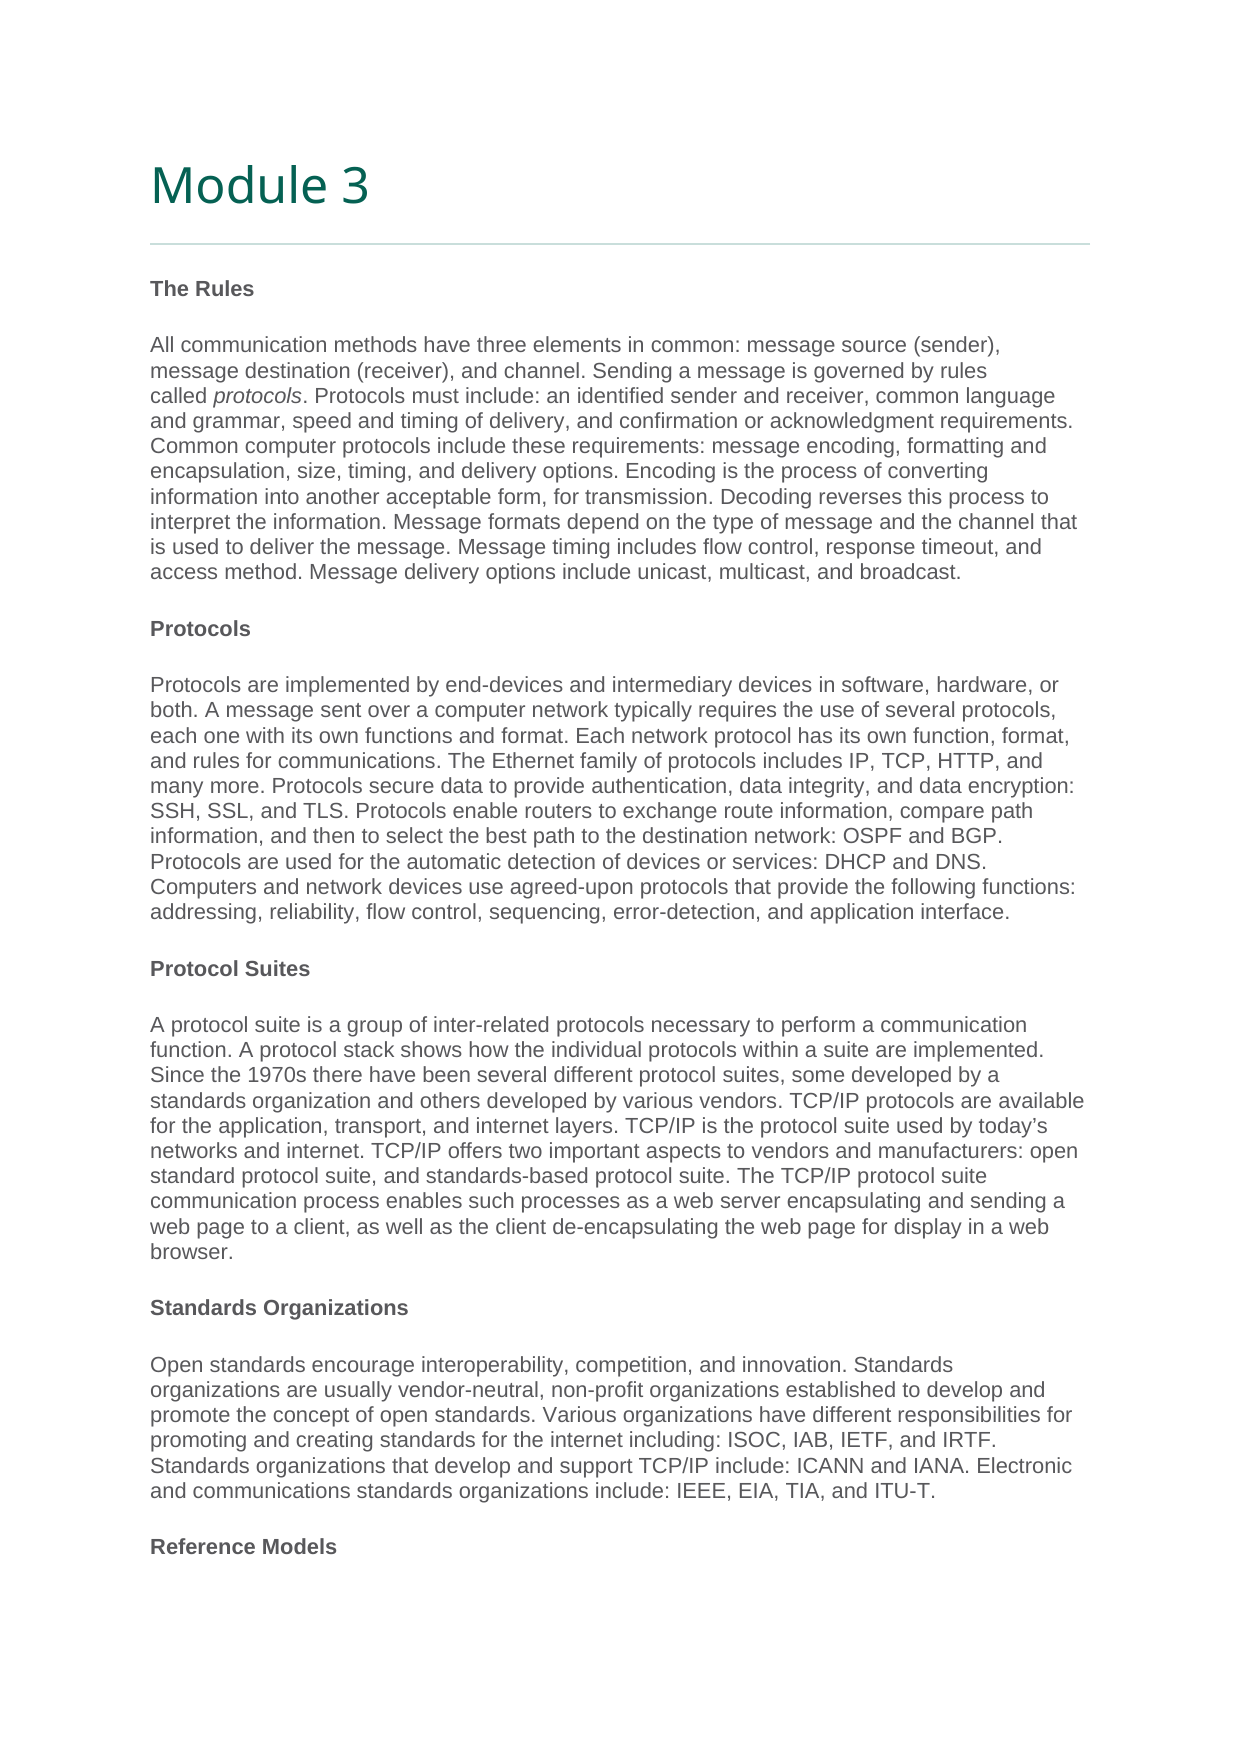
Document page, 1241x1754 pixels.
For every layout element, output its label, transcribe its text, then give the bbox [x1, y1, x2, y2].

text Standards Organizations [150, 1295, 1090, 1321]
text Protocols [150, 616, 1090, 641]
text A protocol suite is a group of inter-related protocols necessary to perform a communication function. A protocol stack shows how the individual protocols within a suite are implemented. Since the 1970s there have been several different protocol suites, some developed by a standards organization and others developed by various vendors. TCP/IP protocols are available for the application, transport, and internet layers. TCP/IP is the protocol suite used by today’s networks and internet. TCP/IP offers two important aspects to vendors and manufacturers: open standard protocol suite, and standards-based protocol suite. The TCP/IP protocol suite communication process enables such processes as a web server encapsulating and sending a web page to a client, as well as the client de-encapsulating the web page for display in a web browser. [150, 1012, 1090, 1264]
text All communication methods have three elements in common: message source (sender), message destination (receiver), and channel. Sending a message is governed by rules called protocols. Protocols must include: an identified sender and receiver, common language and grammar, speed and timing of delivery, and confirmation or acknowledgment requirements. Common computer protocols include these requirements: message encoding, formatting and encapsulation, size, timing, and delivery options. Encoding is the process of converting information into another acceptable form, for transmission. Decoding reverses this process to interpret the information. Message formats depend on the type of message and the channel that is used to deliver the message. Message timing includes flow control, response timeout, and access method. Message delivery options include unicast, multicast, and broadcast. [150, 332, 1090, 584]
text The Rules [150, 276, 1090, 301]
subtitle Module 3 [150, 150, 1090, 243]
text Protocol Suites [150, 956, 1090, 981]
text Open standards encourage interoperability, competition, and innovation. Standards organizations are usually vendor-neutral, non-profit organizations established to develop and promote the concept of open standards. Various organizations have different responsibilities for promoting and creating standards for the internet including: ISOC, IAB, IETF, and IRTF. Standards organizations that develop and support TCP/IP include: ICANN and IANA. Electronic and communications standards organizations include: IEEE, EIA, TIA, and ITU-T. [150, 1352, 1090, 1503]
text Reference Models [150, 1534, 1090, 1559]
text Protocols are implemented by end-devices and intermediary devices in software, hardware, or both. A message sent over a computer network typically requires the use of several protocols, each one with its own functions and format. Each network protocol has its own function, format, and rules for communications. The Ethernet family of protocols includes IP, TCP, HTTP, and many more. Protocols secure data to provide authentication, data integrity, and data encryption: SSH, SSL, and TLS. Protocols enable routers to exchange route information, compare path information, and then to select the best path to the destination network: OSPF and BGP. Protocols are used for the automatic detection of devices or services: DHCP and DNS. Computers and network devices use agreed-upon protocols that provide the following functions: addressing, reliability, flow control, sequencing, error-detection, and application interface. [150, 672, 1090, 924]
